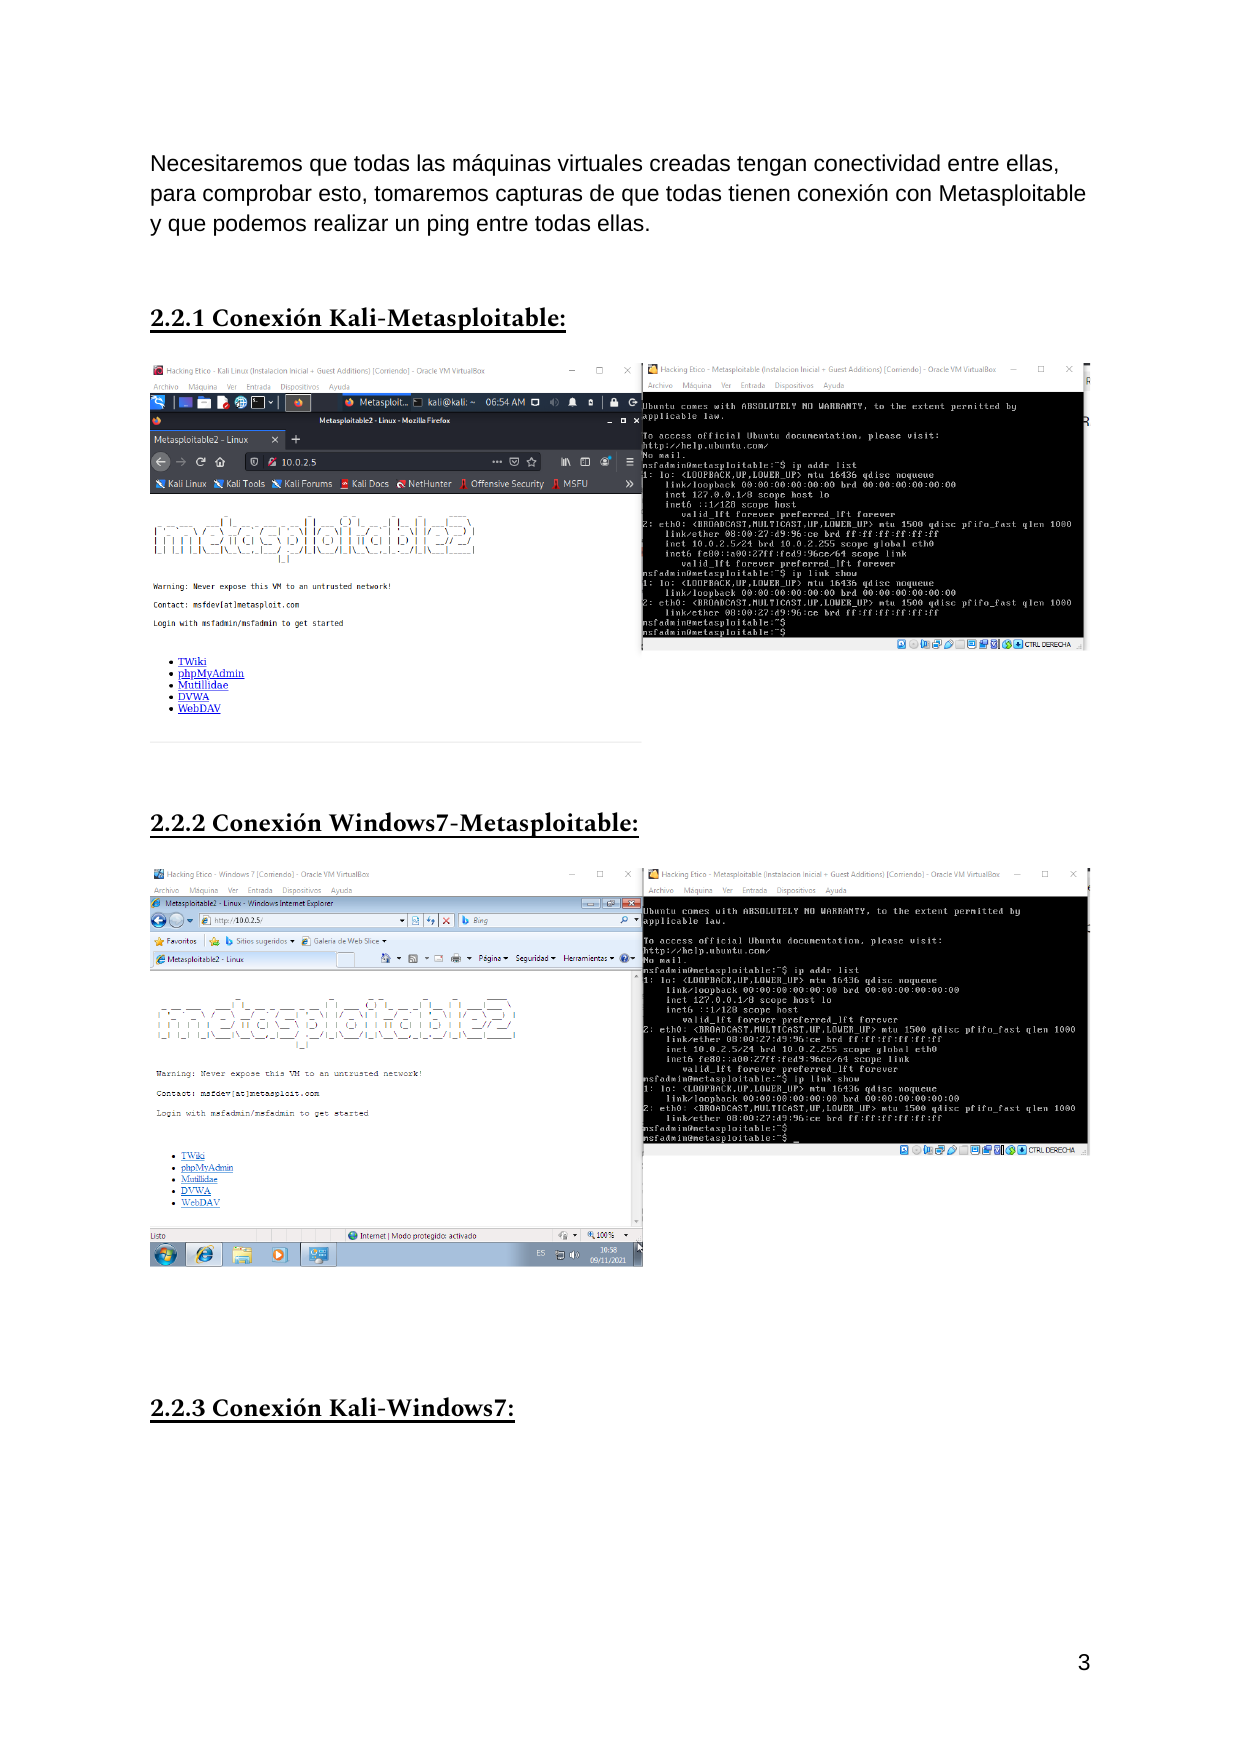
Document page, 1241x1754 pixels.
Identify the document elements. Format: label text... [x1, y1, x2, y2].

picture [150, 868, 1091, 1267]
subtitle 2.2.2 Conexión Windows7-Metasploitable: [150, 805, 1090, 843]
text Necesitaremos que todas las máquinas virtuales creadas tengan conectividad entre ellas, para comprobar esto, tomaremos capturas de que todas tienen conexión con Metasploitable y que podemos realizar un ping entre todas ellas. [150, 150, 1090, 237]
subtitle 2.2.1 Conexión Kali-Metasploitable: [150, 300, 1090, 338]
subtitle 2.2.3 Conexión Kali-Windows7: [150, 1390, 1090, 1428]
picture [150, 363, 1091, 743]
